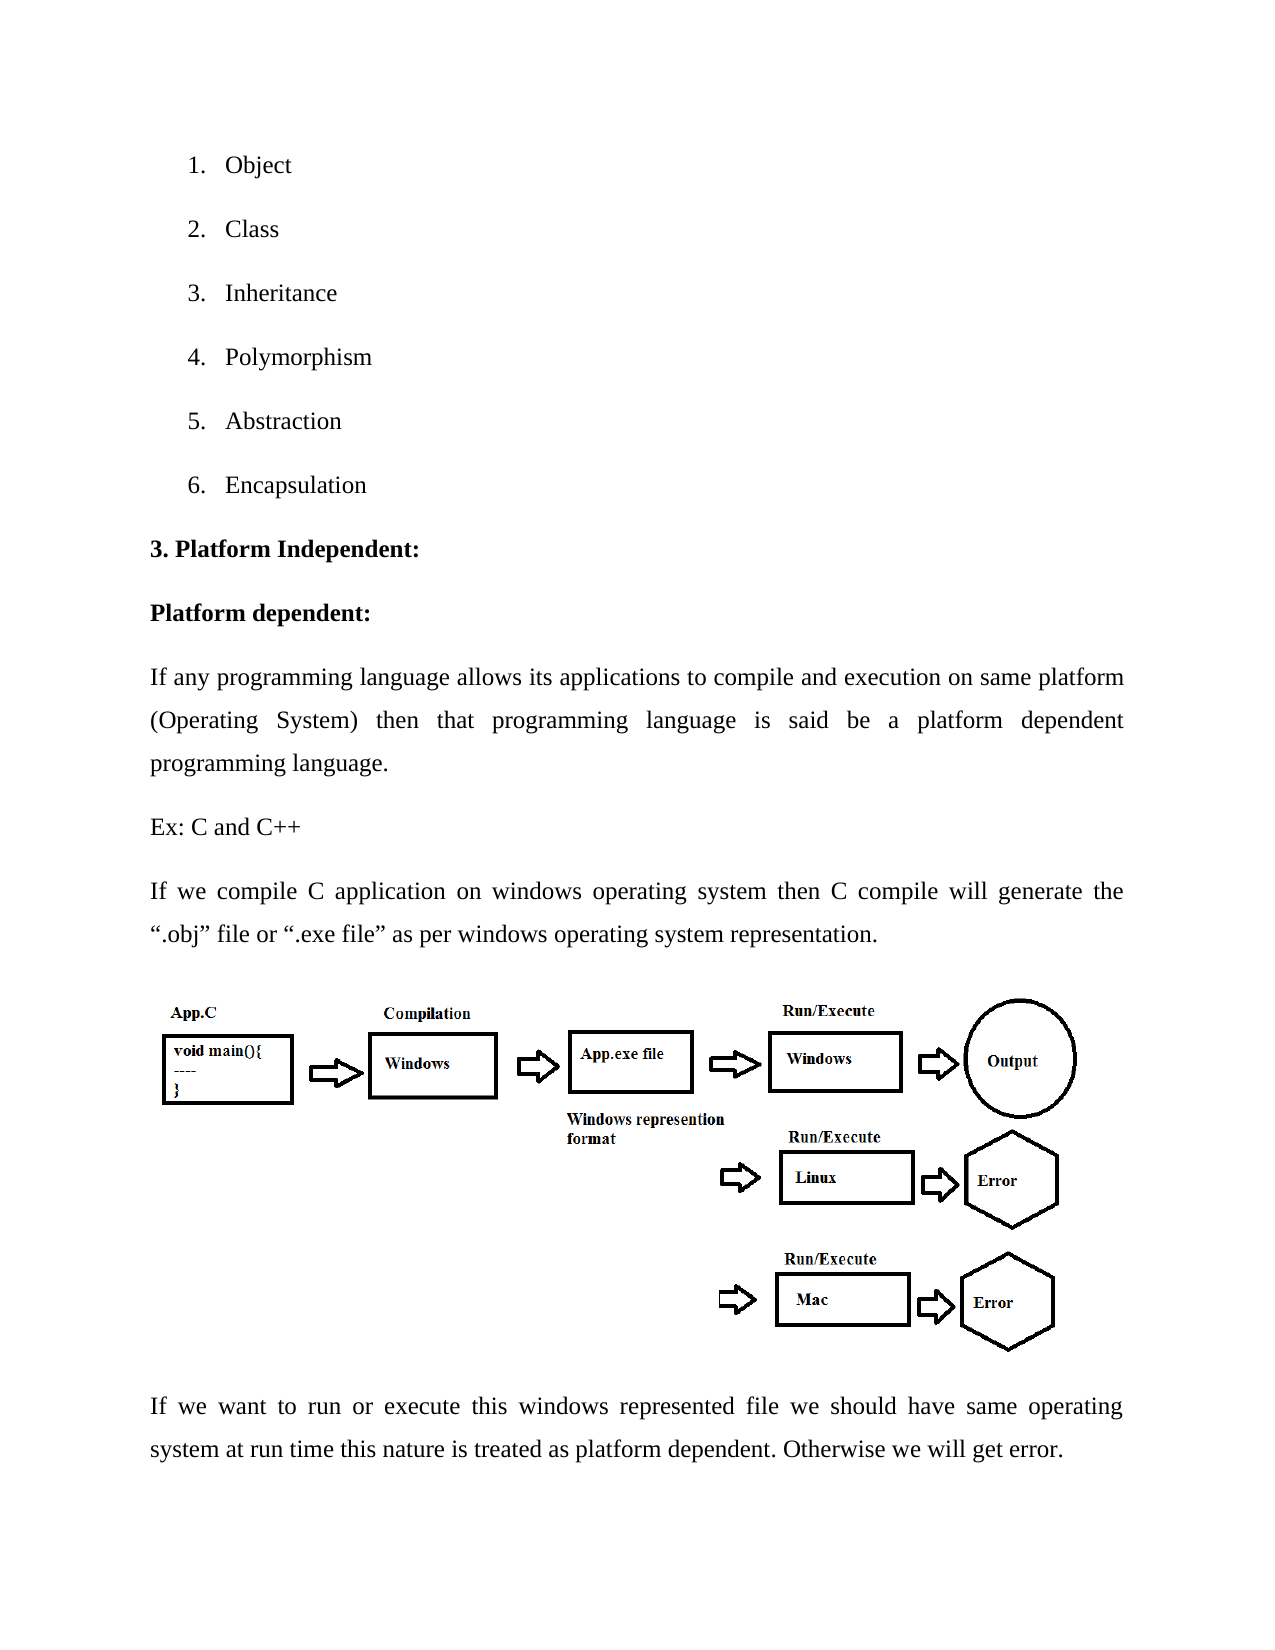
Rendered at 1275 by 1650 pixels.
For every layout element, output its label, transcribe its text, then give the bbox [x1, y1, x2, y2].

text If any programming language allows its applications to compile and execution on same platform (Operating System) then that programming language is said be a platform dependent programming language. [150, 662, 1125, 777]
list Polymorphism [187, 342, 1125, 371]
text 3. Platform Independent: [150, 534, 1125, 562]
text Ex: C and C++ [150, 812, 1125, 841]
list Abstraction [187, 406, 1125, 434]
text If we want to run or execute this windows represented file we should have same operating system at run time this nature is treated as platform dependent. Otherwise we will get error. [150, 1391, 1125, 1463]
list Encapsulation [187, 470, 1125, 498]
text If we compile C application on windows operating system then C compile will generate the “.obj” file or “.exe file” as per windows operating system representation. [150, 876, 1125, 948]
picture [150, 982, 1092, 1357]
list Object [187, 150, 1125, 179]
list Class [187, 214, 1125, 243]
list Inheritance [187, 278, 1125, 307]
text Platform dependent: [150, 598, 1125, 626]
